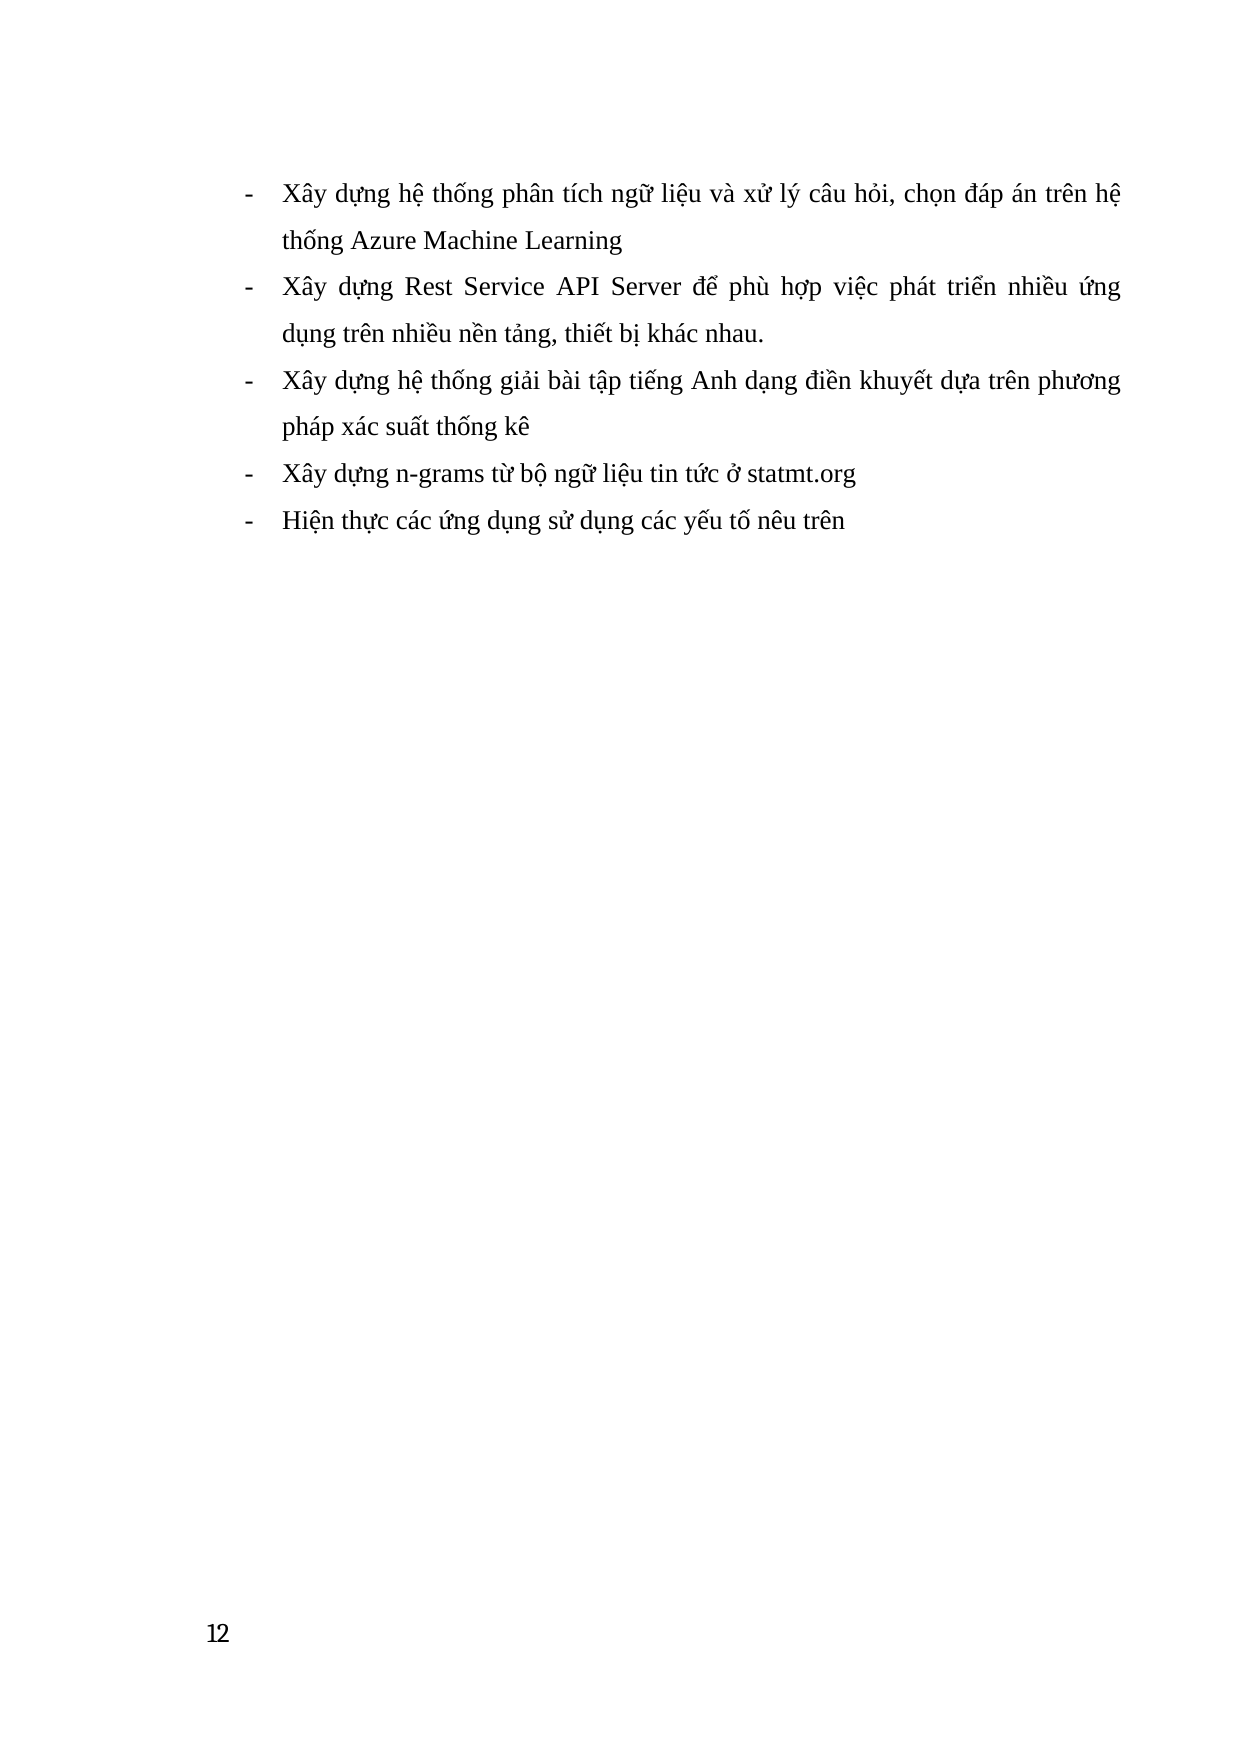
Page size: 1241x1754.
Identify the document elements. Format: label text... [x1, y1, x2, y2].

list Xây dựng n-grams từ bộ ngữ liệu tin tức ở statmt.org [244, 457, 1122, 488]
list Hiện thực các ứng dụng sử dụng các yếu tố nêu trên [244, 504, 1122, 535]
list Xây dựng hệ thống phân tích ngữ liệu và xử lý câu hỏi, chọn đáp án trên hệ thống Azure Machine Learning [244, 177, 1122, 255]
list Xây dựng Rest Service API Server để phù hợp việc phát triển nhiều ứng dụng trên nhiều nền tảng, thiết bị khác nhau. [244, 271, 1122, 348]
list Xây dựng hệ thống giải bài tập tiếng Anh dạng điền khuyết dựa trên phương pháp xác suất thống kê [244, 364, 1122, 442]
